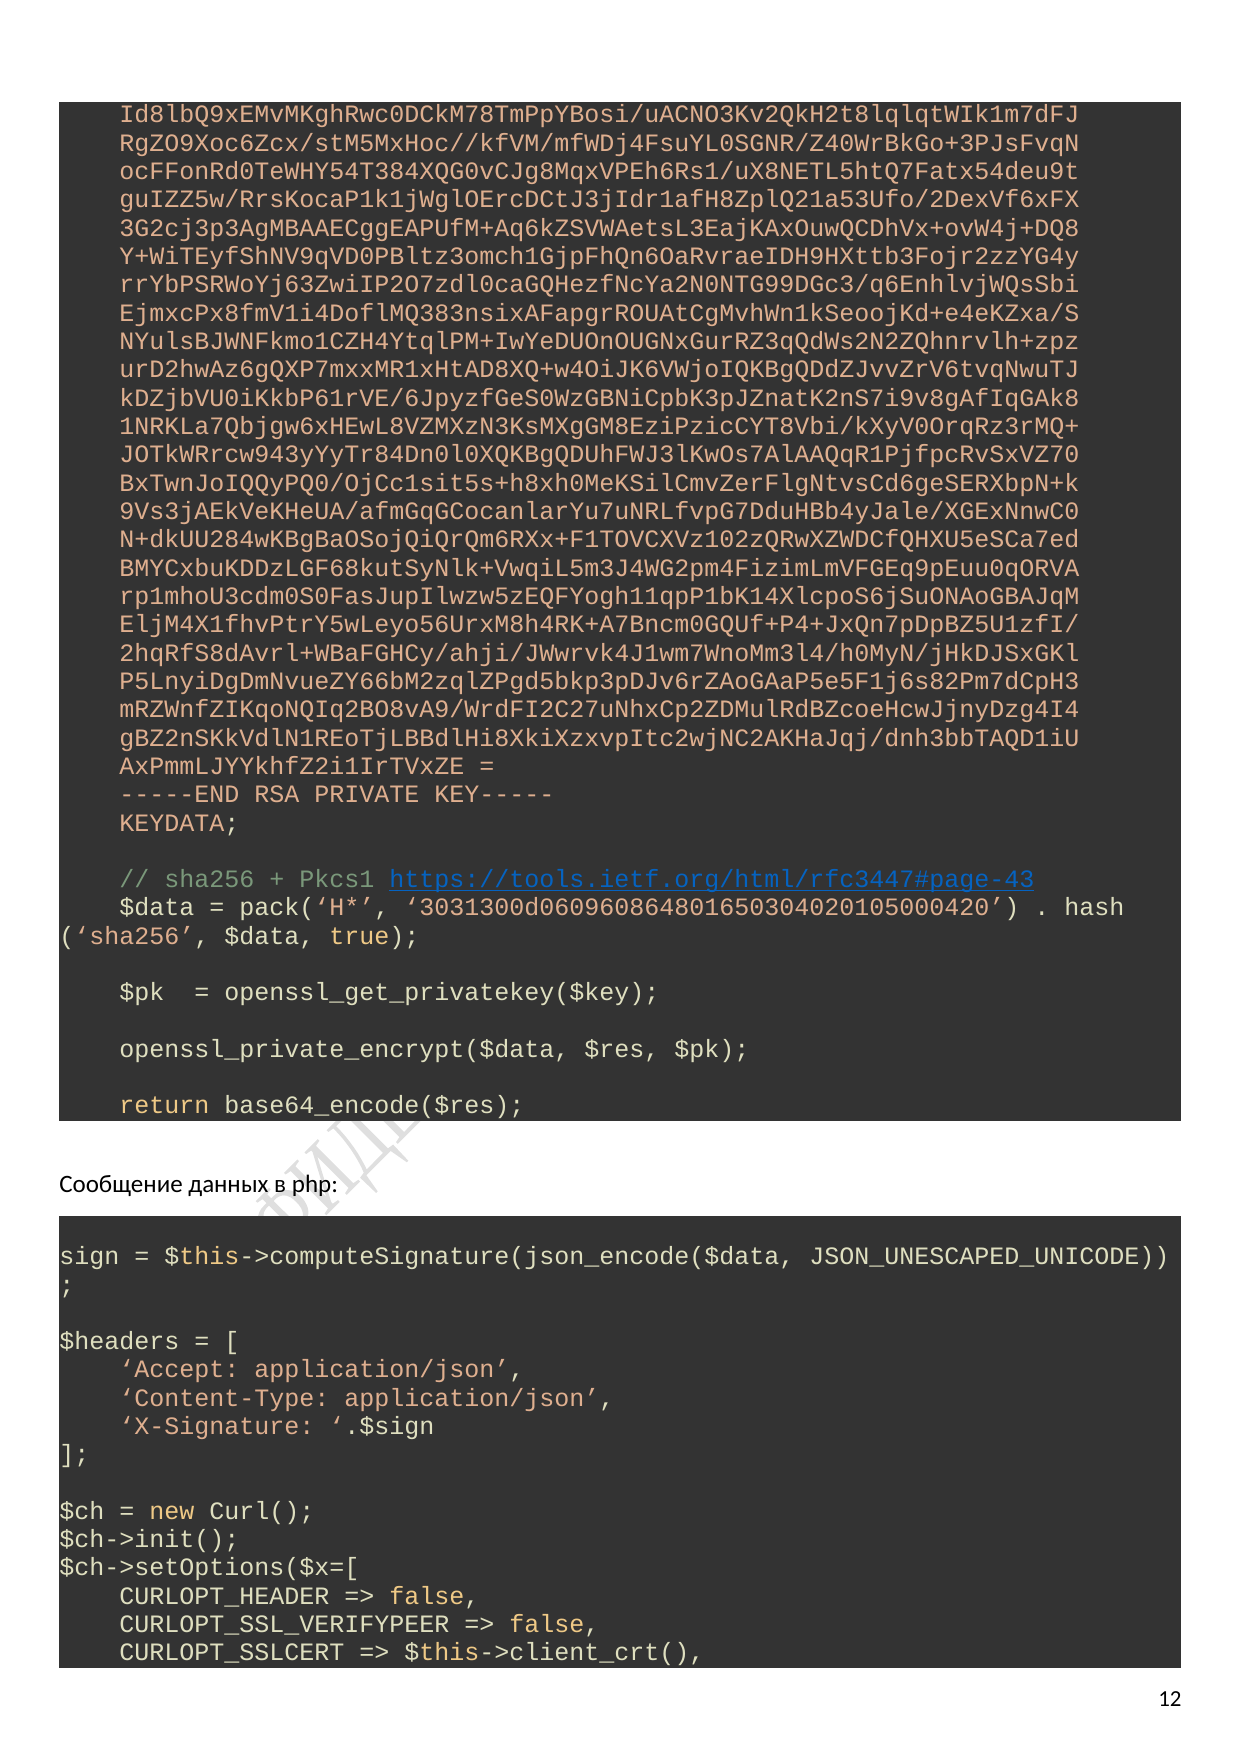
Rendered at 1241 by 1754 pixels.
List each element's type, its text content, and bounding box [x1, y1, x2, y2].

text urD2hwAz6gQXP7mxxMR1xHtAD8XQ+w4OiJK6VWjoIQKBgQDdZJvvZrV6tvqNwuTJ [59, 357, 1181, 385]
text kDZjbVU0iKkbP61rVE/6JpyzfGeS0WzGBNiCpbK3pJZnatK2nS7i9v8gAfIqGAk8 [59, 385, 1181, 413]
text KEYDATA; [59, 810, 1181, 838]
text NYulsBJWNFkmo1CZH4YtqlPM+IwYeDUOnOUGNxGurRZ3qQdWs2N2ZQhnrvlh+zpz [59, 328, 1181, 357]
text CURLOPT_SSL_VERIFYPEER => false, [59, 1612, 1181, 1640]
text BMYCxbuKDDzLGF68kutSyNlk+VwqiL5m3J4WG2pm4FizimLmVFGEq9pEuu0qORVA [59, 555, 1181, 583]
text N+dkUU284wKBgBaOSojQiQrQm6RXx+F1TOVCXVz102zQRwXZWDCfQHXU5eSCa7ed [59, 527, 1181, 555]
text $headers = [ [59, 1329, 1181, 1357]
text RgZO9Xoc6Zcx/stM5MxHoc//kfVM/mfWDj4FsuYL0SGNR/Z40WrBkGo+3PJsFvqN [59, 130, 1181, 158]
text $data = pack(‘H*’, ‘3031300d060960864801650304020105000420’) . hash(‘sha256’, $data, true); [59, 895, 1181, 952]
text rp1mhoU3cdm0S0FasJupIlwzw5zEQFYogh11qpP1bK14XlcpoS6jSuONAoGBAJqM [59, 583, 1181, 612]
text CURLOPT_HEADER => false, [59, 1583, 1181, 1612]
text CURLOPT_SSLCERT => $this->client_crt(), [59, 1640, 1181, 1668]
text mRZWnfZIKqoNQIq2BO8vA9/WrdFI2C27uNhxCp2ZDMulRdBZcoeHcwJjnyDzg4I4 [59, 697, 1181, 725]
text ]; [59, 1442, 1181, 1470]
text $ch->init(); [59, 1527, 1181, 1555]
text 9Vs3jAEkVeKHeUA/afmGqGCocanlarYu7uNRLfvpG7DduHBb4yJale/XGExNnwC0 [59, 498, 1181, 527]
text 1NRKLa7Qbjgw6xHEwL8VZMXzN3KsMXgGM8EziPzicCYT8Vbi/kXyV0OrqRz3rMQ+ [59, 413, 1181, 442]
text guIZZ5w/RrsKocaP1k1jWglOErcDCtJ3jIdr1afH8ZplQ21a53Ufo/2DexVf6xFX [59, 187, 1181, 215]
text rrYbPSRWoYj63ZwiIP2O7zdl0caGQHezfNcYa2N0NTG99DGc3/q6EnhlvjWQsSbi [59, 272, 1181, 300]
text Y+WiTEyfShNV9qVD0PBltz3omch1GjpFhQn6OaRvraeIDH9HXttb3Fojr2zzYG4y [59, 243, 1181, 272]
text $ch = new Curl(); [59, 1498, 1181, 1527]
text $ch->setOptions($x=[ [59, 1555, 1181, 1583]
text EljM4X1fhvPtrY5wLeyo56UrxM8h4RK+A7Bncm0GQUf+P4+JxQn7pDpBZ5U1zfI/ [59, 612, 1181, 640]
text sign = $this->computeSignature(json_encode($data, JSON_UNESCAPED_UNICODE)); [59, 1244, 1181, 1301]
text -----END RSA PRIVATE KEY----- [59, 782, 1181, 810]
text $pk = openssl_get_privatekey($key); [59, 979, 1181, 1008]
text ‘Content-Type: application/json’, [59, 1385, 1181, 1414]
text return base64_encode($res); [59, 1093, 1181, 1121]
text ‘X-Signature: ‘.$sign [59, 1414, 1181, 1442]
text BxTwnJoIQQyPQ0/OjCc1sit5s+h8xh0MeKSilCmvZerFlgNtvsCd6geSERXbpN+k [59, 470, 1181, 498]
text gBZ2nSKkVdlN1REoTjLBBdlHi8XkiXzxvpItc2wjNC2AKHaJqj/dnh3bbTAQD1iU [59, 725, 1181, 753]
text ‘Accept: application/json’, [59, 1357, 1181, 1385]
text P5LnyiDgDmNvueZY66bM2zqlZPgd5bkp3pDJv6rZAoGAaP5e5F1j6s82Pm7dCpH3 [59, 668, 1181, 697]
text AxPmmLJYYkhfZ2i1IrTVxZE = [59, 753, 1181, 782]
text Id8lbQ9xEMvMKghRwc0DCkM78TmPpYBosi/uACNO3Kv2QkH2t8lqlqtWIk1m7dFJ [59, 102, 1181, 130]
text ocFFonRd0TeWHY54T384XQG0vCJg8MqxVPEh6Rs1/uX8NETL5htQ7Fatx54deu9t [59, 158, 1181, 187]
text EjmxcPx8fmV1i4DoflMQ383nsixAFapgrROUAtCgMvhWn1kSeoojKd+e4eKZxa/S [59, 300, 1181, 328]
text 2hqRfS8dAvrl+WBaFGHCy/ahji/JWwrvk4J1wm7WnoMm3l4/h0MyN/jHkDJSxGKl [59, 640, 1181, 668]
text Сообщение данных в php: [59, 1168, 1181, 1199]
text openssl_private_encrypt($data, $res, $pk); [59, 1036, 1181, 1064]
text JOTkWRrcw943yYyTr84Dn0l0XQKBgQDUhFWJ3lKwOs7AlAAQqR1PjfpcRvSxVZ70 [59, 442, 1181, 470]
text 3G2cj3p3AgMBAAECggEAPUfM+Aq6kZSVWAetsL3EajKAxOuwQCDhVx+ovW4j+DQ8 [59, 215, 1181, 243]
text // sha256 + Pkcs1 https://tools.ietf.org/html/rfc3447#page-43 [59, 867, 1181, 895]
